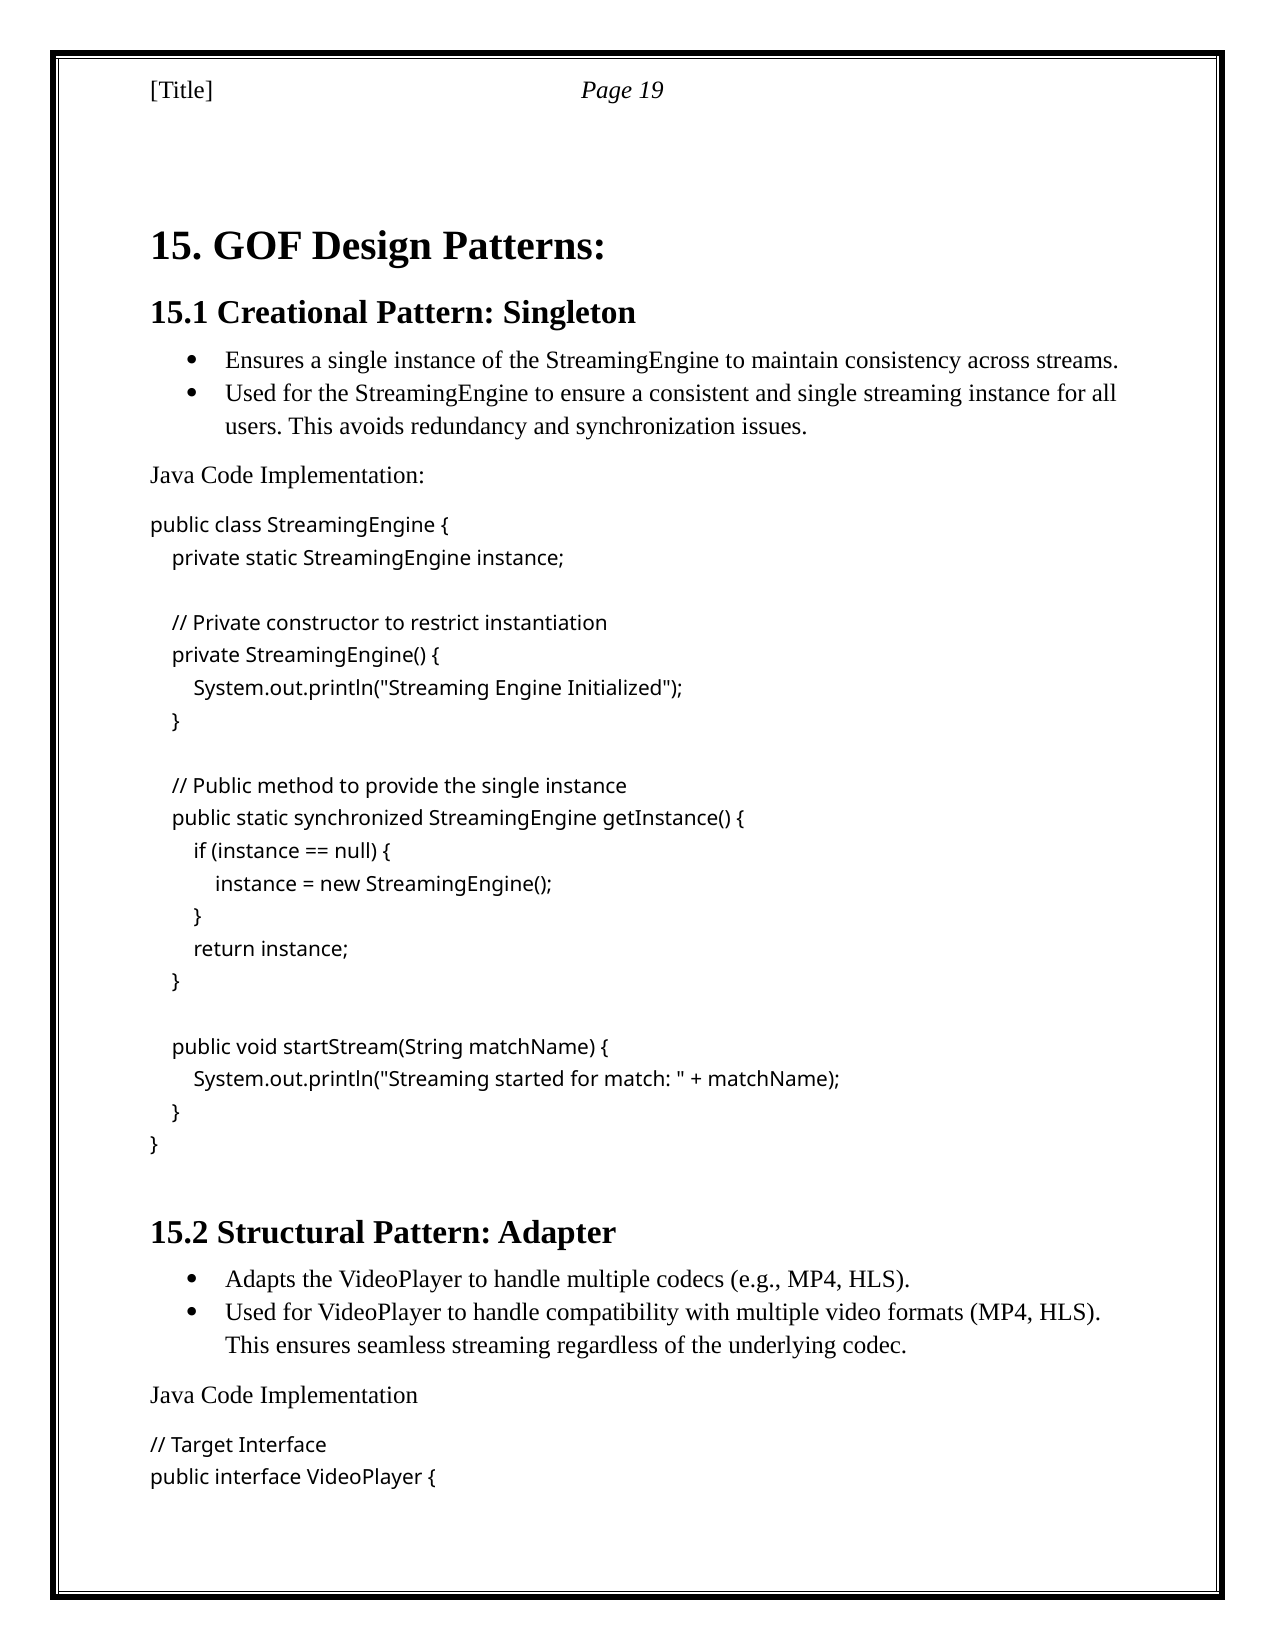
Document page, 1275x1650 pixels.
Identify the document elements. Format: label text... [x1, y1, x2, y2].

subtitle 15.2 Structural Pattern: Adapter [150, 1212, 1125, 1250]
text System.out.println("Streaming Engine Initialized"); [150, 673, 1125, 702]
text } [150, 1097, 1125, 1125]
text Java Code Implementation [150, 1380, 1125, 1409]
list Adapts the VideoPlayer to handle multiple codecs (e.g., MP4, HLS). [187, 1264, 1125, 1293]
text public void startStream(String matchName) { [150, 1032, 1125, 1060]
text // Private constructor to restrict instantiation [150, 608, 1125, 636]
text System.out.println("Streaming started for match: " + matchName); [150, 1064, 1125, 1093]
text instance = new StreamingEngine(); [150, 869, 1125, 897]
text } [150, 1129, 1125, 1158]
text private StreamingEngine() { [150, 641, 1125, 669]
text } [150, 706, 1125, 734]
text public static synchronized StreamingEngine getInstance() { [150, 803, 1125, 832]
subtitle 15.1 Creational Pattern: Singleton [150, 292, 1125, 331]
text public interface VideoPlayer { [150, 1462, 1125, 1491]
text return instance; [150, 934, 1125, 962]
text if (instance == null) { [150, 836, 1125, 864]
text } [150, 901, 1125, 930]
list Ensures a single instance of the StreamingEngine to maintain consistency across streams. [187, 345, 1125, 373]
list Used for VideoPlayer to handle compatibility with multiple video formats (MP4, HLS). This ensures seamless streaming regardless of the underlying codec. [187, 1297, 1125, 1359]
list Used for the StreamingEngine to ensure a consistent and single streaming instance for all users. This avoids redundancy and synchronization issues. [187, 378, 1125, 439]
text } [150, 967, 1125, 995]
text // Public method to provide the single instance [150, 771, 1125, 799]
text Java Code Implementation: [150, 460, 1125, 489]
subtitle 15. GOF Design Patterns: [150, 221, 1125, 268]
text // Target Interface [150, 1430, 1125, 1458]
text private static StreamingEngine instance; [150, 543, 1125, 571]
text public class StreamingEngine { [150, 510, 1125, 538]
